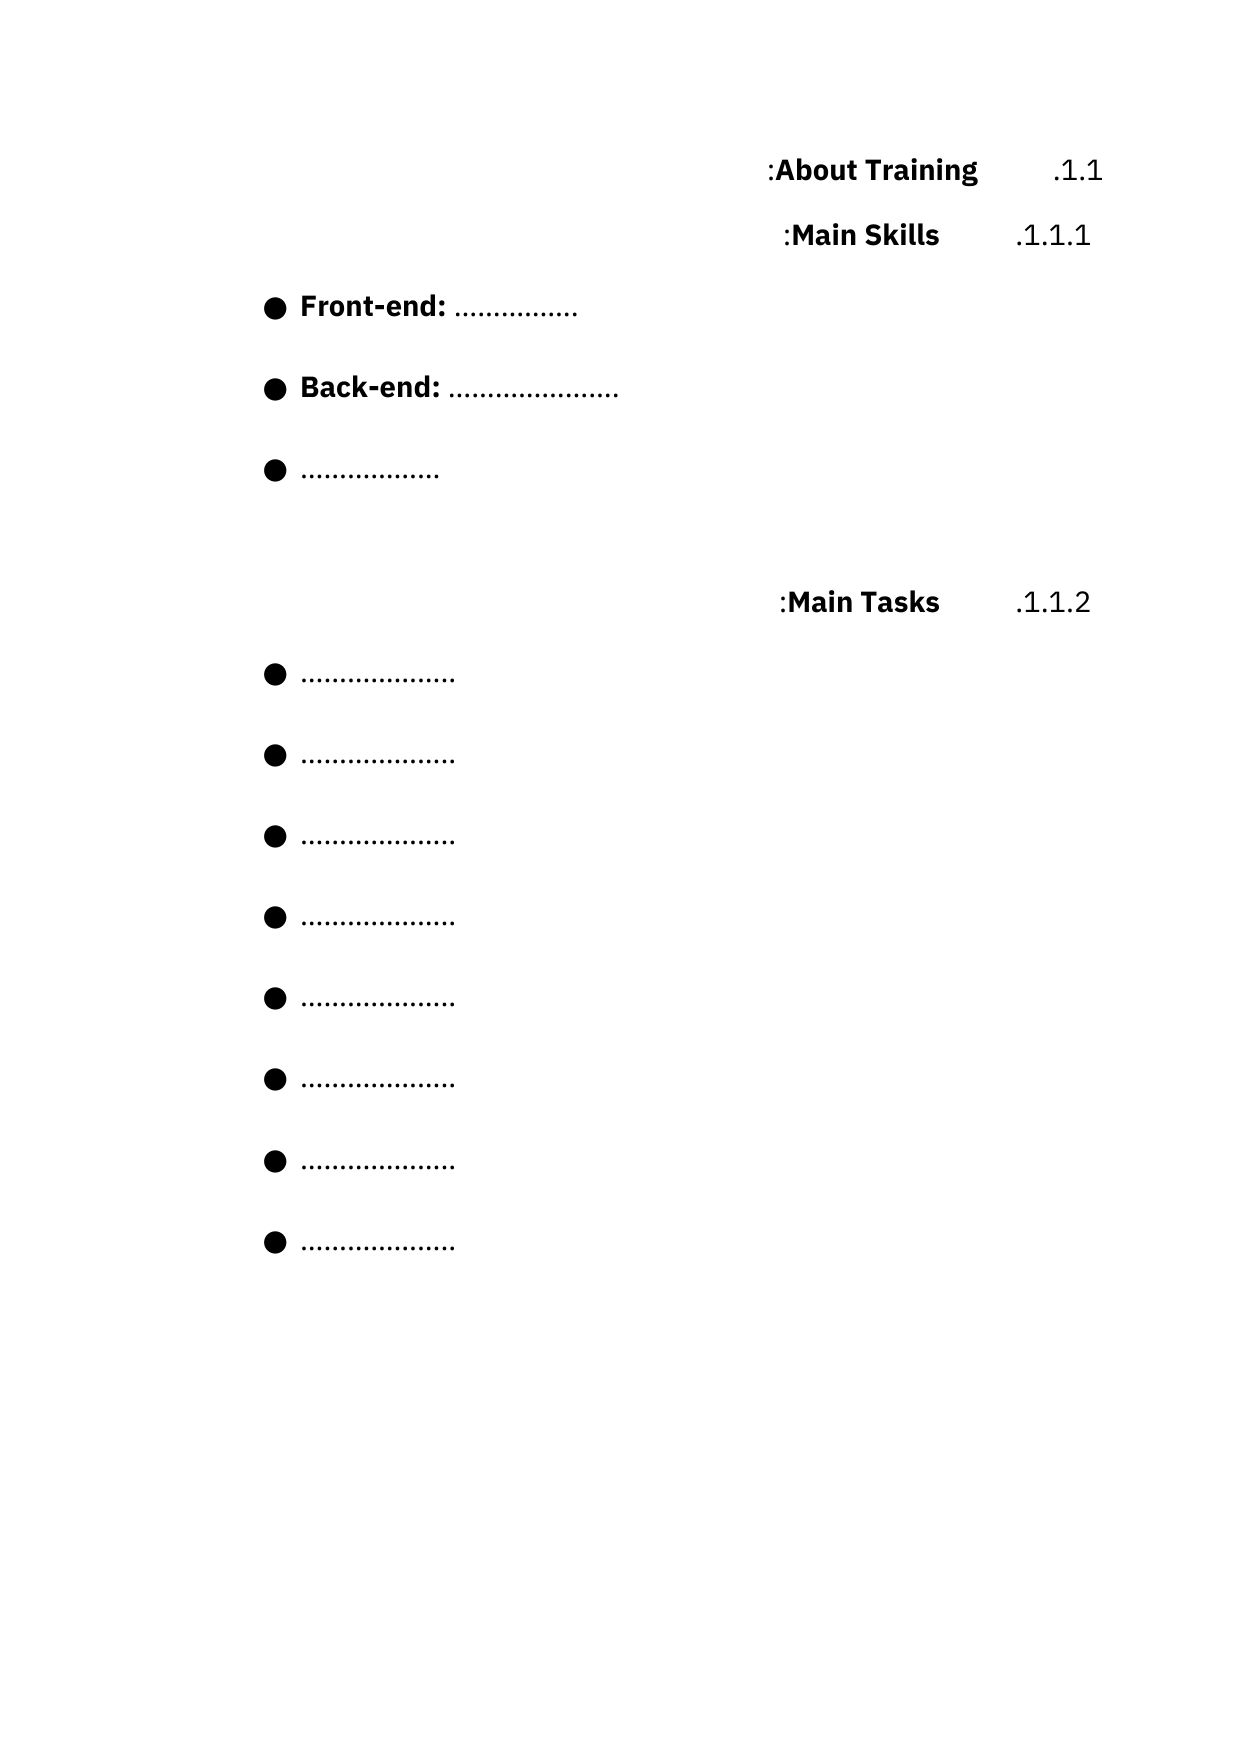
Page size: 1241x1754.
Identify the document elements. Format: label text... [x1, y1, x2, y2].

list Front-end: ……………. [262, 273, 978, 333]
subtitle Main Skills: [187, 216, 1015, 254]
list ……………….. [262, 801, 978, 861]
list ……………….. [262, 964, 978, 1023]
subtitle About Training: [187, 150, 1053, 188]
list ……………….. [262, 1207, 978, 1267]
list ……………….. [262, 639, 978, 699]
subtitle Main Tasks: [187, 582, 1015, 620]
list ……………….. [262, 720, 978, 780]
list ……………… [262, 435, 978, 495]
list ……………….. [262, 1045, 978, 1104]
list Back-end: …………………. [262, 354, 978, 414]
list ……………….. [262, 1126, 978, 1186]
list ……………….. [262, 882, 978, 942]
